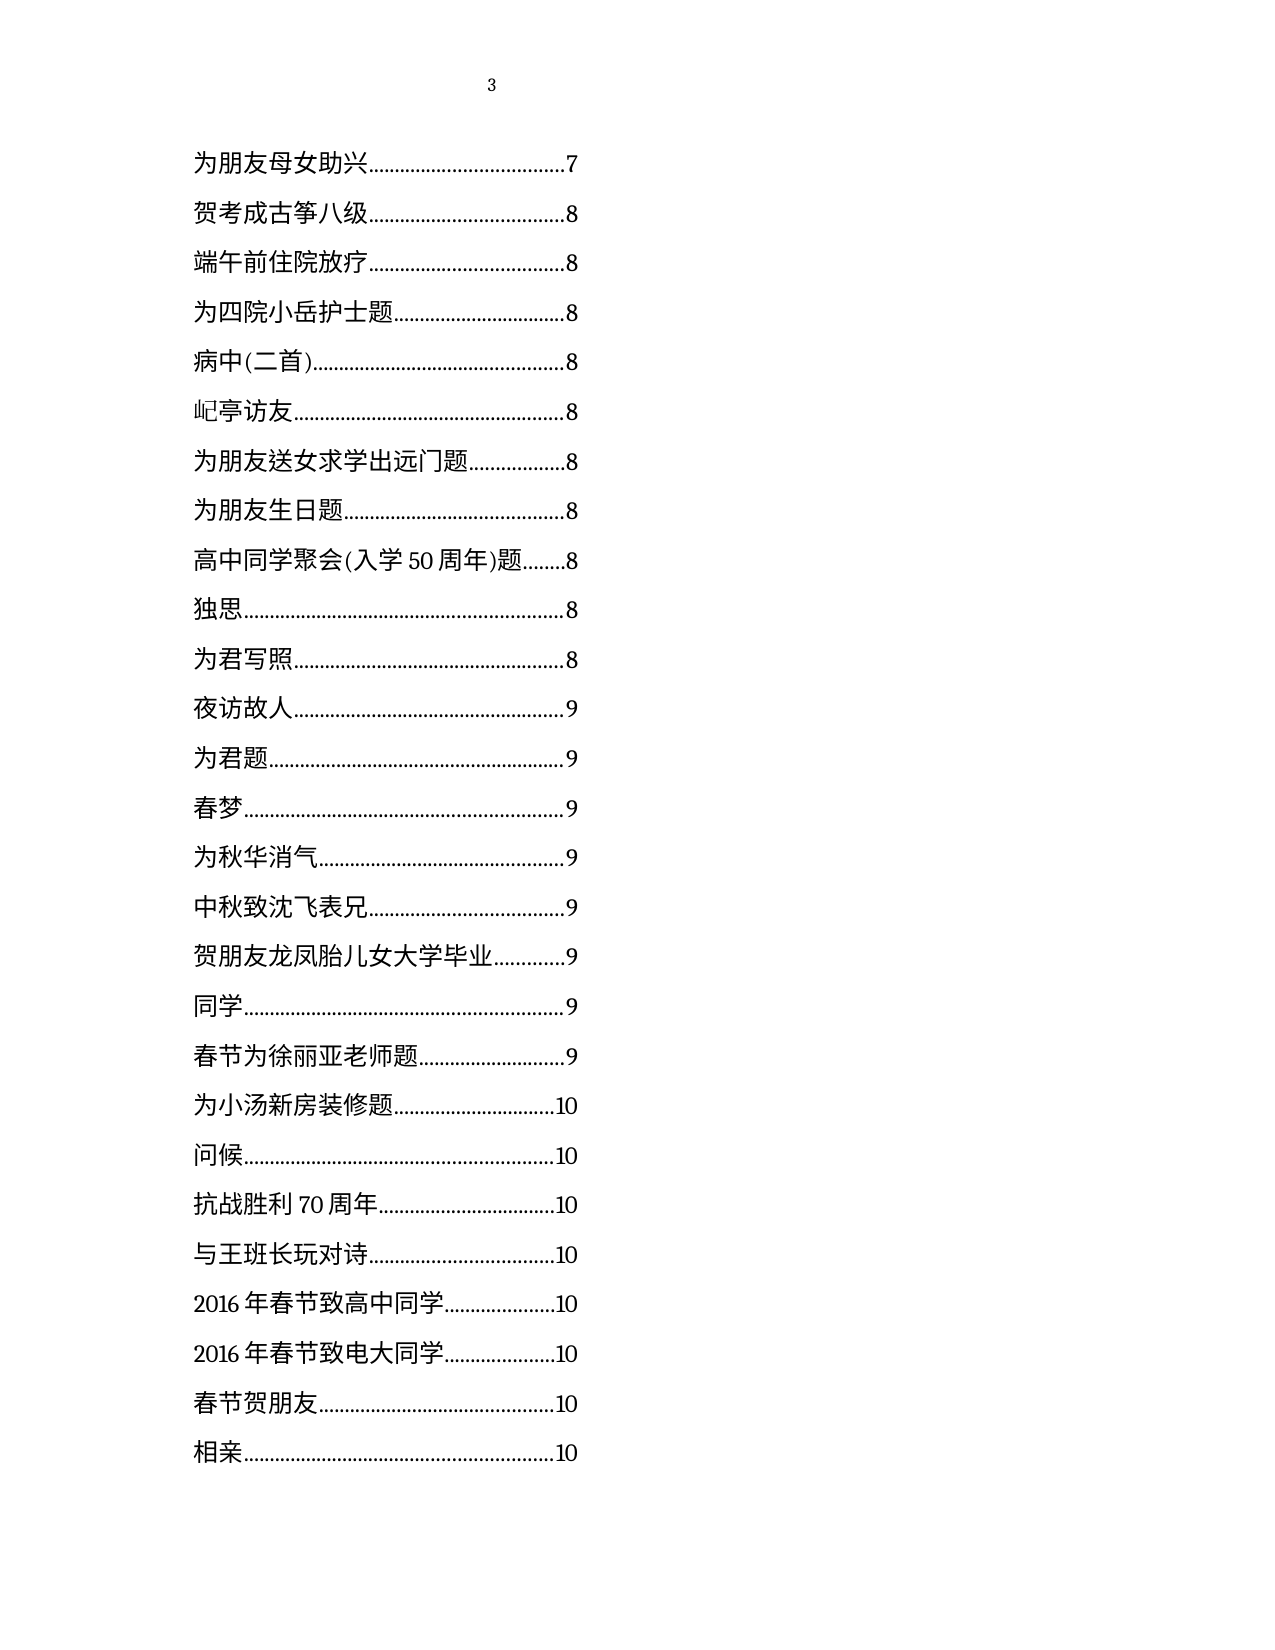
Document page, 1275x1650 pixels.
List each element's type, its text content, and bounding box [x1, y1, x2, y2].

text 为朋友送女求学出远门题 8 [194, 447, 1125, 476]
text 相亲 10 [194, 1439, 1125, 1468]
text 为四院小岳护士题 8 [194, 299, 1125, 327]
text 为小汤新房装修题 10 [194, 1092, 1125, 1121]
text 高中同学聚会(入学50周年)题 8 [194, 547, 1125, 575]
text 2016年春节致电大同学 10 [194, 1340, 1125, 1369]
text 为秋华消气 9 [194, 844, 1125, 873]
text 夜访故人 9 [194, 695, 1125, 724]
text 春梦 9 [194, 794, 1125, 823]
text 抗战胜利70周年 10 [194, 1191, 1125, 1220]
text 贺考成古筝八级 8 [194, 199, 1125, 228]
text 春节贺朋友 10 [194, 1389, 1125, 1418]
text 为朋友生日题 8 [194, 497, 1125, 526]
text 问候 10 [194, 1142, 1125, 1170]
text 为君题 9 [194, 745, 1125, 774]
text 独思 8 [194, 596, 1125, 625]
text 贺朋友龙凤胎儿女大学毕业 9 [194, 943, 1125, 972]
text 病中(二首) 8 [194, 348, 1125, 377]
text 同学 9 [194, 993, 1125, 1022]
text 为君写照 8 [194, 646, 1125, 674]
text 春节为徐丽亚老师题 9 [194, 1042, 1125, 1071]
text 与王班长玩对诗 10 [194, 1241, 1125, 1269]
text 2016年春节致高中同学 10 [194, 1290, 1125, 1319]
text 端午前住院放疗 8 [194, 249, 1125, 278]
text 中秋致沈飞表兄 9 [194, 894, 1125, 922]
text 为朋友母女助兴 7 [194, 150, 1125, 179]
text 屺亭访友 8 [194, 398, 1125, 427]
